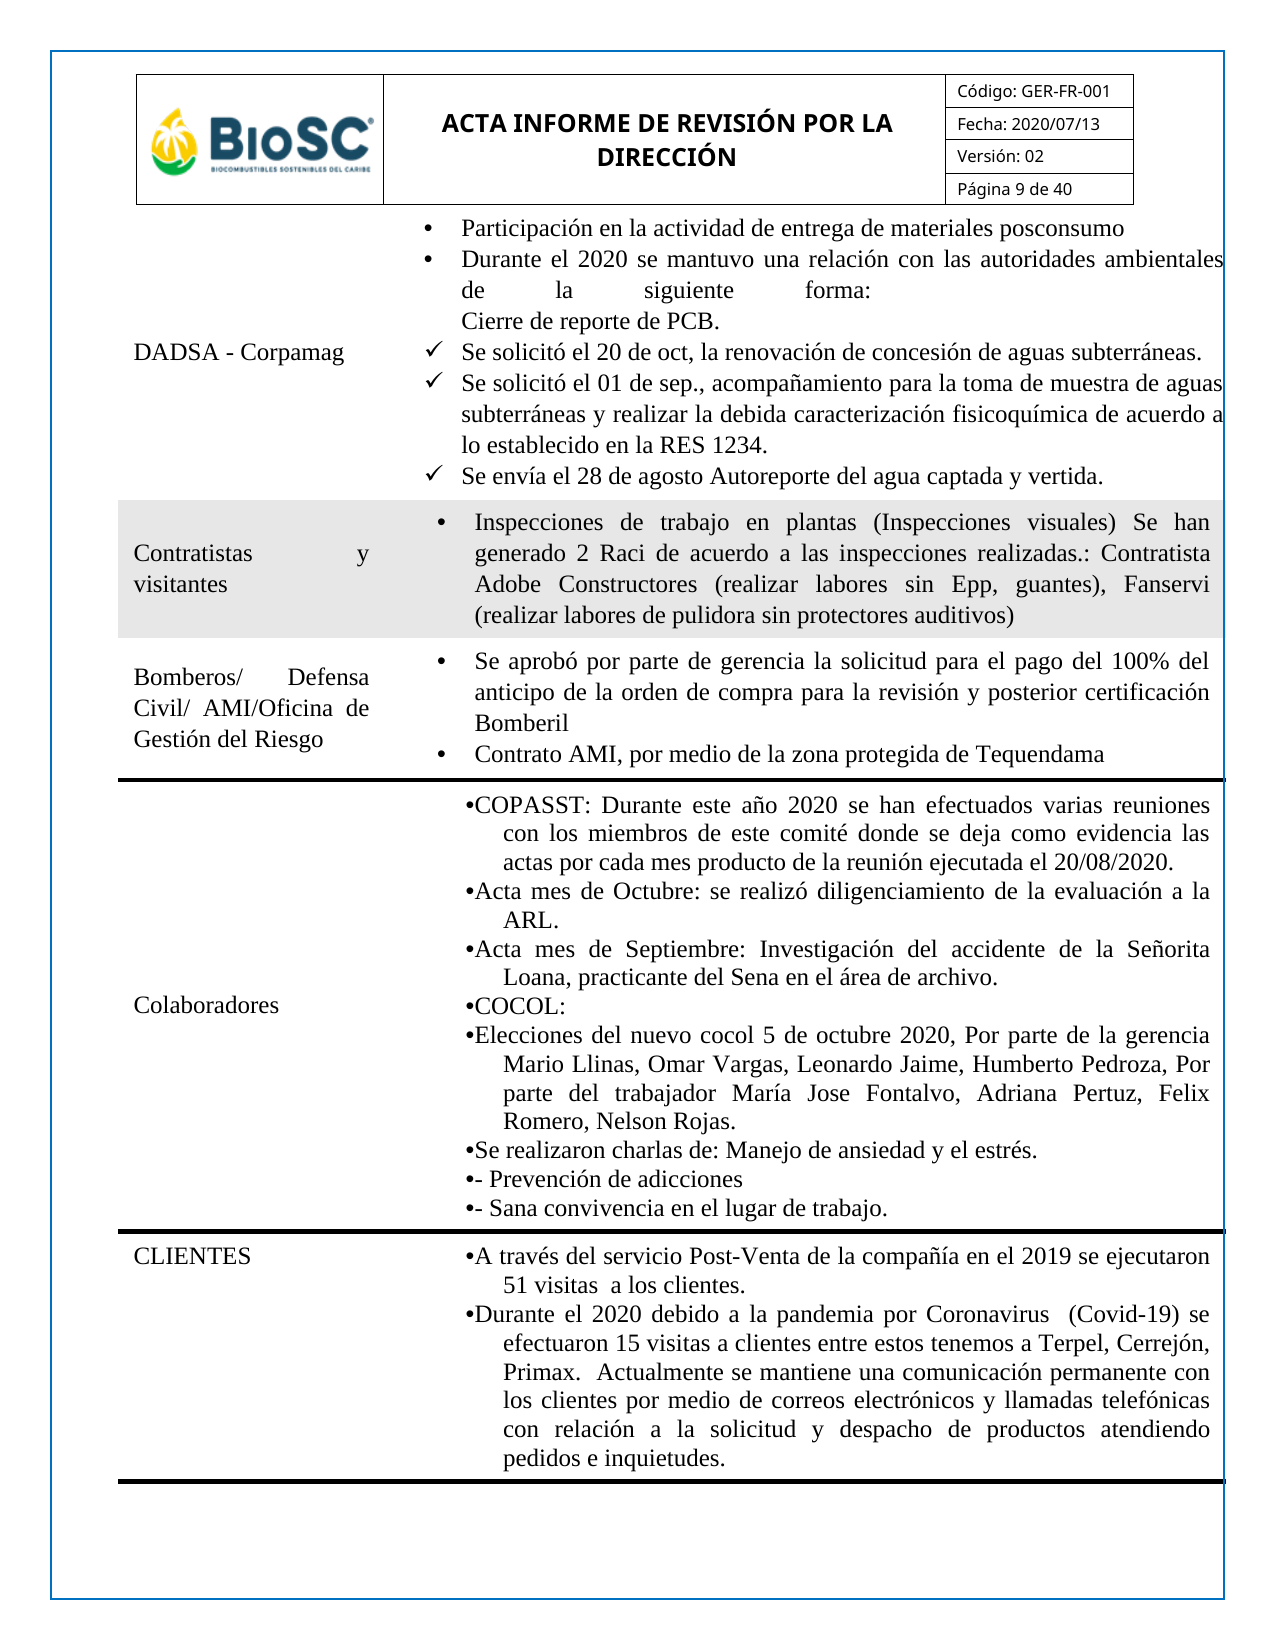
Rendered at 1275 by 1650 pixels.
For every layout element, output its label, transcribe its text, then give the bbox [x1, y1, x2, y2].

table_cell Bomberos/ Defensa Civil/ AMI/Oficina de Gestión del Riesgo [118, 639, 384, 777]
picture [147, 97, 379, 182]
table_cell Se aprobó por parte de gerencia la solicitud para el pago del 100% del anticipo de la orden de compra para la revisión y posterior certificación Bomberil Contrato AMI, por medio de la zona protegida de Tequendama [384, 639, 1223, 777]
table_cell Contratistas y visitantes [118, 500, 384, 638]
table_cell CLIENTES [118, 1234, 384, 1479]
table_cell Participación en la actividad de entrega de materiales posconsumo Durante el 2020 se mantuvo una relación con las autoridades ambientales de la siguiente forma: Cierre de reporte de PCB. Se solicitó el 20 de oct, la renovación de concesión de aguas subterráneas. Se solicitó el 01 de sep., acompañamiento para la toma de muestra de aguas subterráneas y realizar la debida caracterización fisicoquímica de acuerdo a lo establecido en la RES 1234. Se envía el 28 de agosto Autoreporte del agua captada y vertida. [384, 205, 1223, 499]
table_cell Inspecciones de trabajo en plantas (Inspecciones visuales) Se han generado 2 Raci de acuerdo a las inspecciones realizadas.: Contratista Adobe Constructores (realizar labores sin Epp, guantes), Fanservi (realizar labores de pulidora sin protectores auditivos) [384, 500, 1223, 638]
table_cell Colaboradores [118, 782, 384, 1229]
table_cell COPASST: Durante este año 2020 se han efectuados varias reuniones con los miembros de este comité donde se deja como evidencia las actas por cada mes producto de la reunión ejecutada el 20/08/2020. Acta mes de Octubre: se realizó diligenciamiento de la evaluación a la ARL. Acta mes de Septiembre: Investigación del accidente de la Señorita Loana, practicante del Sena en el área de archivo. COCOL: Elecciones del nuevo cocol 5 de octubre 2020, Por parte de la gerencia Mario Llinas, Omar Vargas, Leonardo Jaime, Humberto Pedroza, Por parte del trabajador María Jose Fontalvo, Adriana Pertuz, Felix Romero, Nelson Rojas. Se realizaron charlas de: Manejo de ansiedad y el estrés. - Prevención de adicciones - Sana convivencia en el lugar de trabajo. [384, 782, 1223, 1229]
table_cell DADSA - Corpamag [118, 205, 384, 499]
